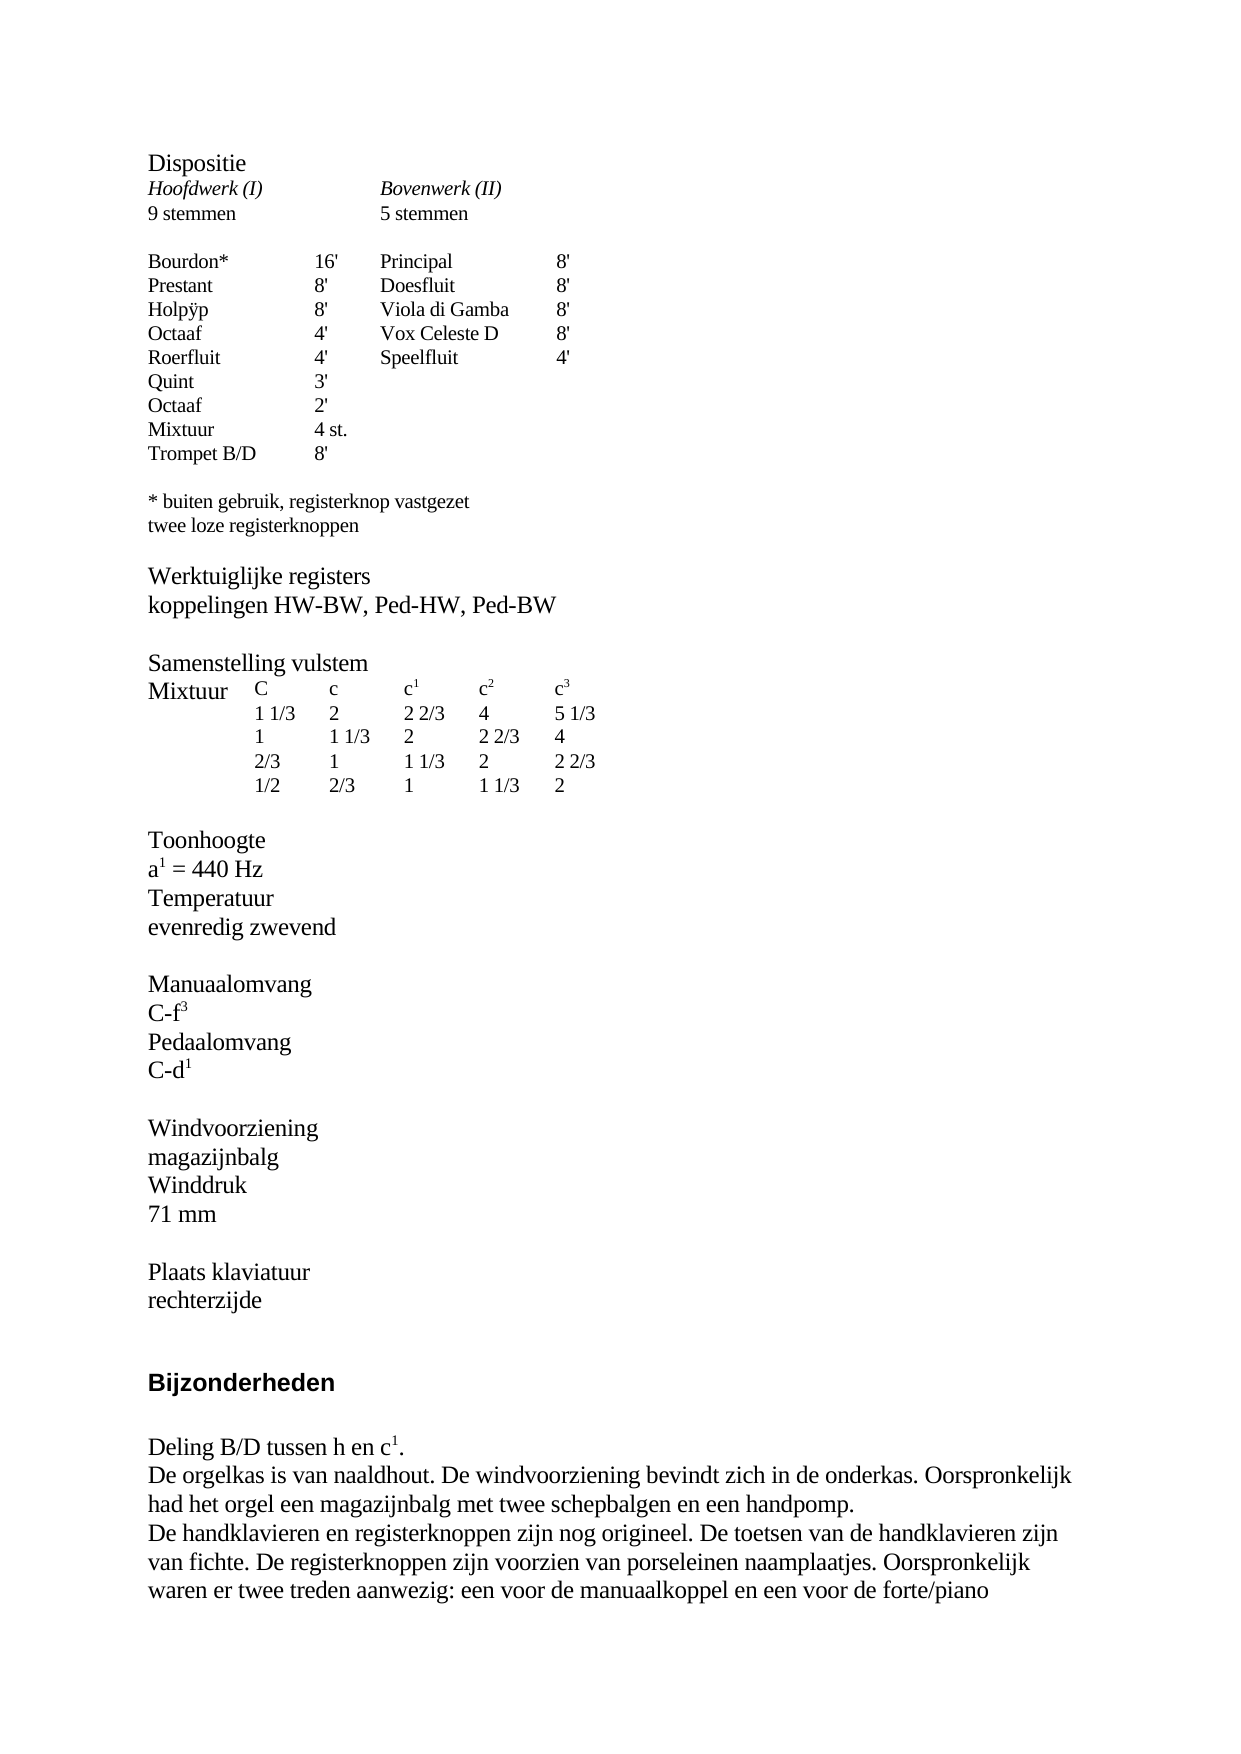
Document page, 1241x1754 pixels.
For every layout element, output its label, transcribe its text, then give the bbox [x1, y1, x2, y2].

text Dispositie [148, 148, 1093, 176]
table_header c2 4 2 2/3 2 1 1/3 [471, 676, 547, 797]
text koppelingen HW-BW, Ped-HW, Ped-BW [148, 590, 1093, 619]
text Windvoorziening [148, 1113, 1093, 1142]
text Samenstelling vulstem [148, 648, 1093, 676]
table_header Mixtuur [140, 676, 247, 797]
subtitle Bijzonderheden [148, 1368, 1093, 1397]
text Pedaalomvang [148, 1027, 1093, 1055]
table_header c1 2 2/3 2 1 1/3 1 [396, 676, 471, 797]
text evenredig zwevend [148, 912, 1093, 940]
text magazijnbalg [148, 1142, 1093, 1170]
table_header Hoofdwerk (I) 9 stemmen Bourdon* Prestant Holpÿp Octaaf Roerfluit Quint Octaaf Mixtuur Trompet B/D [140, 176, 307, 465]
text rechterzijde [148, 1285, 1093, 1314]
text Werktuiglijke registers [148, 561, 1093, 590]
text C-f3 [148, 998, 1093, 1027]
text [148, 1518, 1093, 1604]
text Deling B/D tussen h en c1. [148, 1432, 1093, 1460]
text Toonhoogte [148, 825, 1093, 854]
text * buiten gebruik, registerknop vastgezet [148, 489, 1093, 513]
table_header C 1 1/3 1 2/3 1/2 [247, 676, 322, 797]
text twee loze registerknoppen [148, 513, 1093, 537]
table_header Bovenwerk (II) 5 stemmen Principal Doesfluit Viola di Gamba Vox Celeste D Speelfluit [373, 176, 549, 465]
text Manuaalomvang [148, 969, 1093, 998]
text 71 mm [148, 1199, 1093, 1228]
text a1 = 440 Hz [148, 854, 1093, 883]
text Temperatuur [148, 883, 1093, 912]
table_header 8' 8' 8' 8' 4' [549, 176, 623, 465]
text De orgelkas is van naaldhout. De windvoorziening bevindt zich in de onderkas. Oorspronkelijk had het orgel een magazijnbalg met twee schepbalgen en een handpomp. [148, 1460, 1093, 1518]
table_header c 2 1 1/3 1 2/3 [322, 676, 396, 797]
text C-d1 [148, 1055, 1093, 1084]
table_header 16' 8' 8' 4' 4' 3' 2' 4 st. 8' [307, 176, 373, 465]
text Plaats klaviatuur [148, 1257, 1093, 1285]
table_header c3 5 1/3 4 2 2/3 2 [547, 676, 622, 797]
text Winddruk [148, 1170, 1093, 1199]
